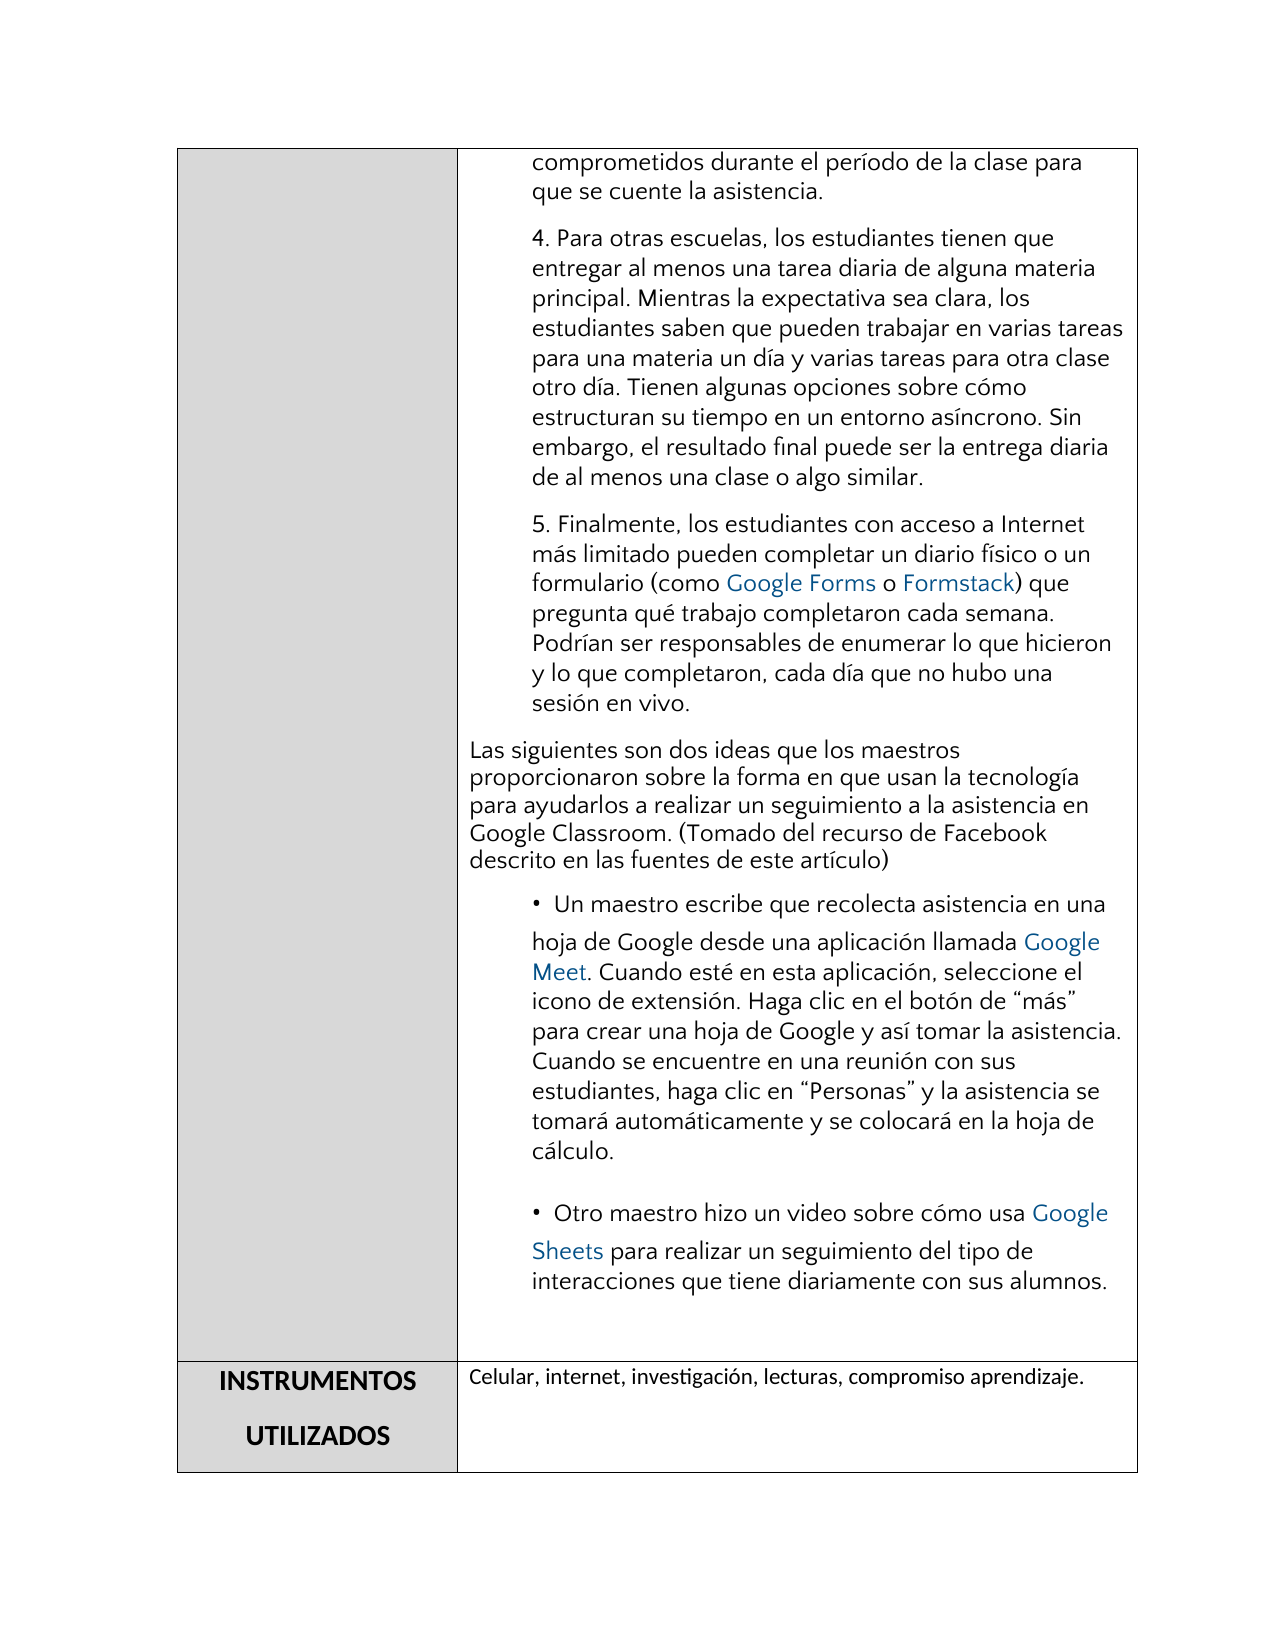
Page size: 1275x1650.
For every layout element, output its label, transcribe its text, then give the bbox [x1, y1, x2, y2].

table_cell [178, 149, 457, 1361]
table_cell INSTRUMENTOS UTILIZADOS [178, 1362, 457, 1472]
table_cell Celular, internet, investigación, lecturas, compromiso aprendizaje. [458, 1362, 1137, 1472]
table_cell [458, 149, 1137, 1361]
